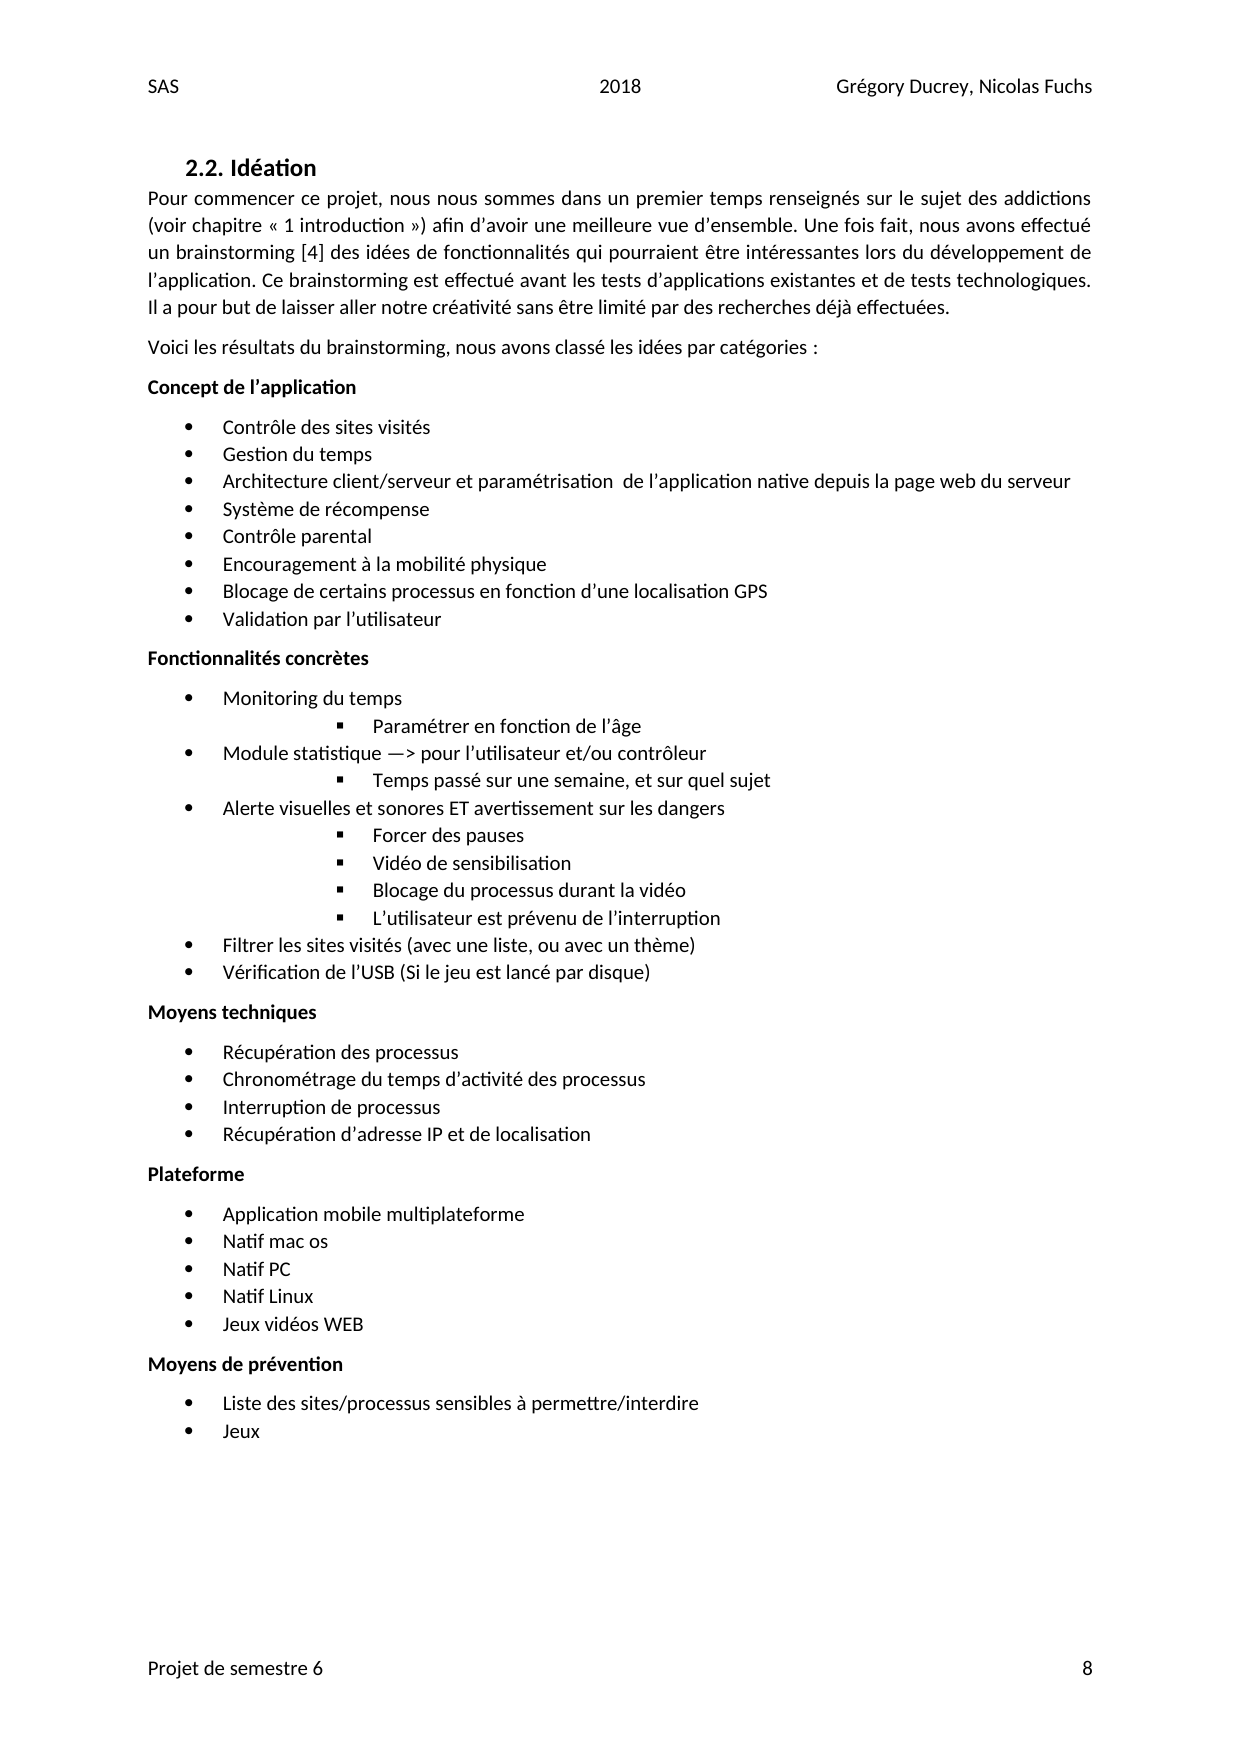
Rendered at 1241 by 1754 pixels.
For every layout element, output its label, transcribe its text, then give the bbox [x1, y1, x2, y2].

subtitle Idéation [185, 152, 1093, 182]
list Blocage de certains processus en fonction d’une localisation GPS [185, 578, 1093, 604]
text Moyens techniques [148, 999, 1093, 1025]
text Concept de l’application [148, 374, 1093, 399]
list Système de récompense [185, 496, 1093, 522]
list Natif PC [185, 1256, 1093, 1281]
list Chronométrage du temps d’activité des processus [185, 1067, 1093, 1092]
list Récupération d’adresse IP et de localisation [185, 1121, 1093, 1147]
list Validation par l’utilisateur [185, 606, 1093, 631]
text Moyens de prévention [148, 1351, 1093, 1376]
list Natif mac os [185, 1229, 1093, 1254]
text Plateforme [148, 1161, 1093, 1187]
list Jeux [185, 1418, 1093, 1443]
list Paramétrer en fonction de l’âge [335, 713, 1093, 738]
list Gestion du temps [185, 441, 1093, 467]
list Blocage du processus durant la vidéo [335, 877, 1093, 903]
list Natif Linux [185, 1283, 1093, 1309]
list Forcer des pauses [335, 822, 1093, 848]
list Filtrer les sites visités (avec une liste, ou avec un thème) [185, 932, 1093, 957]
list Application mobile multiplateforme [185, 1201, 1093, 1227]
list Temps passé sur une semaine, et sur quel sujet [335, 768, 1093, 793]
list Liste des sites/processus sensibles à permettre/interdire [185, 1391, 1093, 1416]
list Vérification de l’USB (Si le jeu est lancé par disque) [185, 959, 1093, 985]
list Contrôle parental [185, 523, 1093, 549]
text Pour commencer ce projet, nous nous sommes dans un premier temps renseignés sur le sujet des addictions (voir chapitre « 1 introduction ») afin d’avoir une meilleure vue d’ensemble. Une fois fait, nous avons effectué un brainstorming [4] des idées de fonctionnalités qui pourraient être intéressantes lors du développement de l’application. Ce brainstorming est effectué avant les tests d’applications existantes et de tests technologiques. Il a pour but de laisser aller notre créativité sans être limité par des recherches déjà effectuées. [148, 185, 1093, 320]
list Jeux vidéos WEB [185, 1311, 1093, 1336]
list Vidéo de sensibilisation [335, 850, 1093, 875]
list L’utilisateur est prévenu de l’interruption [335, 905, 1093, 930]
list Alerte visuelles et sonores ET avertissement sur les dangers [185, 795, 1093, 821]
list Récupération des processus [185, 1039, 1093, 1065]
list Encouragement à la mobilité physique [185, 551, 1093, 576]
list Module statistique —> pour l’utilisateur et/ou contrôleur [185, 740, 1093, 766]
list Contrôle des sites visités [185, 414, 1093, 439]
list Monitoring du temps [185, 686, 1093, 711]
list Interruption de processus [185, 1094, 1093, 1119]
text Voici les résultats du brainstorming, nous avons classé les idées par catégories : [148, 334, 1093, 359]
list Architecture client/serveur et paramétrisation de l’application native depuis la page web du serveur [185, 469, 1093, 494]
text Fonctionnalités concrètes [148, 646, 1093, 671]
